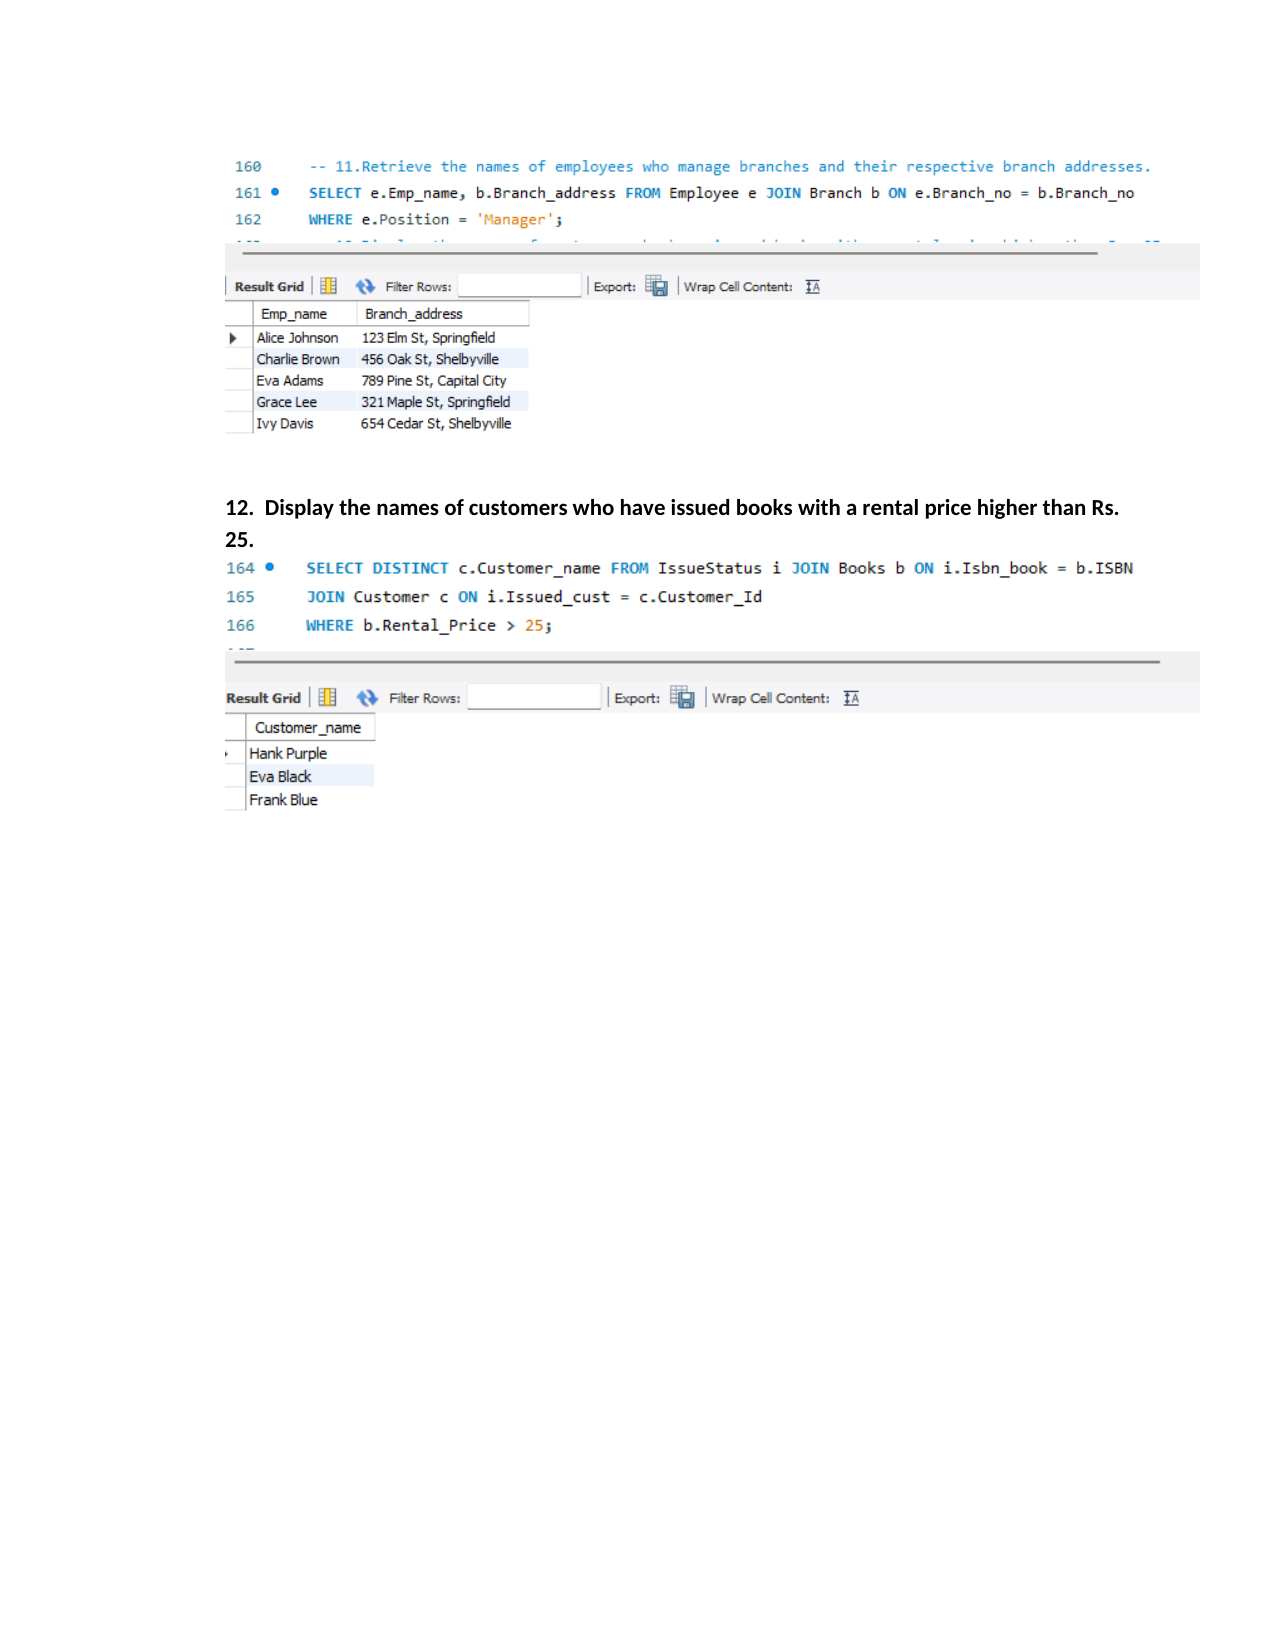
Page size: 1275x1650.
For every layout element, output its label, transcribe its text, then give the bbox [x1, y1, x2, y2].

picture [225, 150, 1200, 489]
picture [225, 557, 1200, 849]
list 12. Display the names of customers who have issued books with a rental price higher than Rs. 25. [225, 489, 1125, 553]
